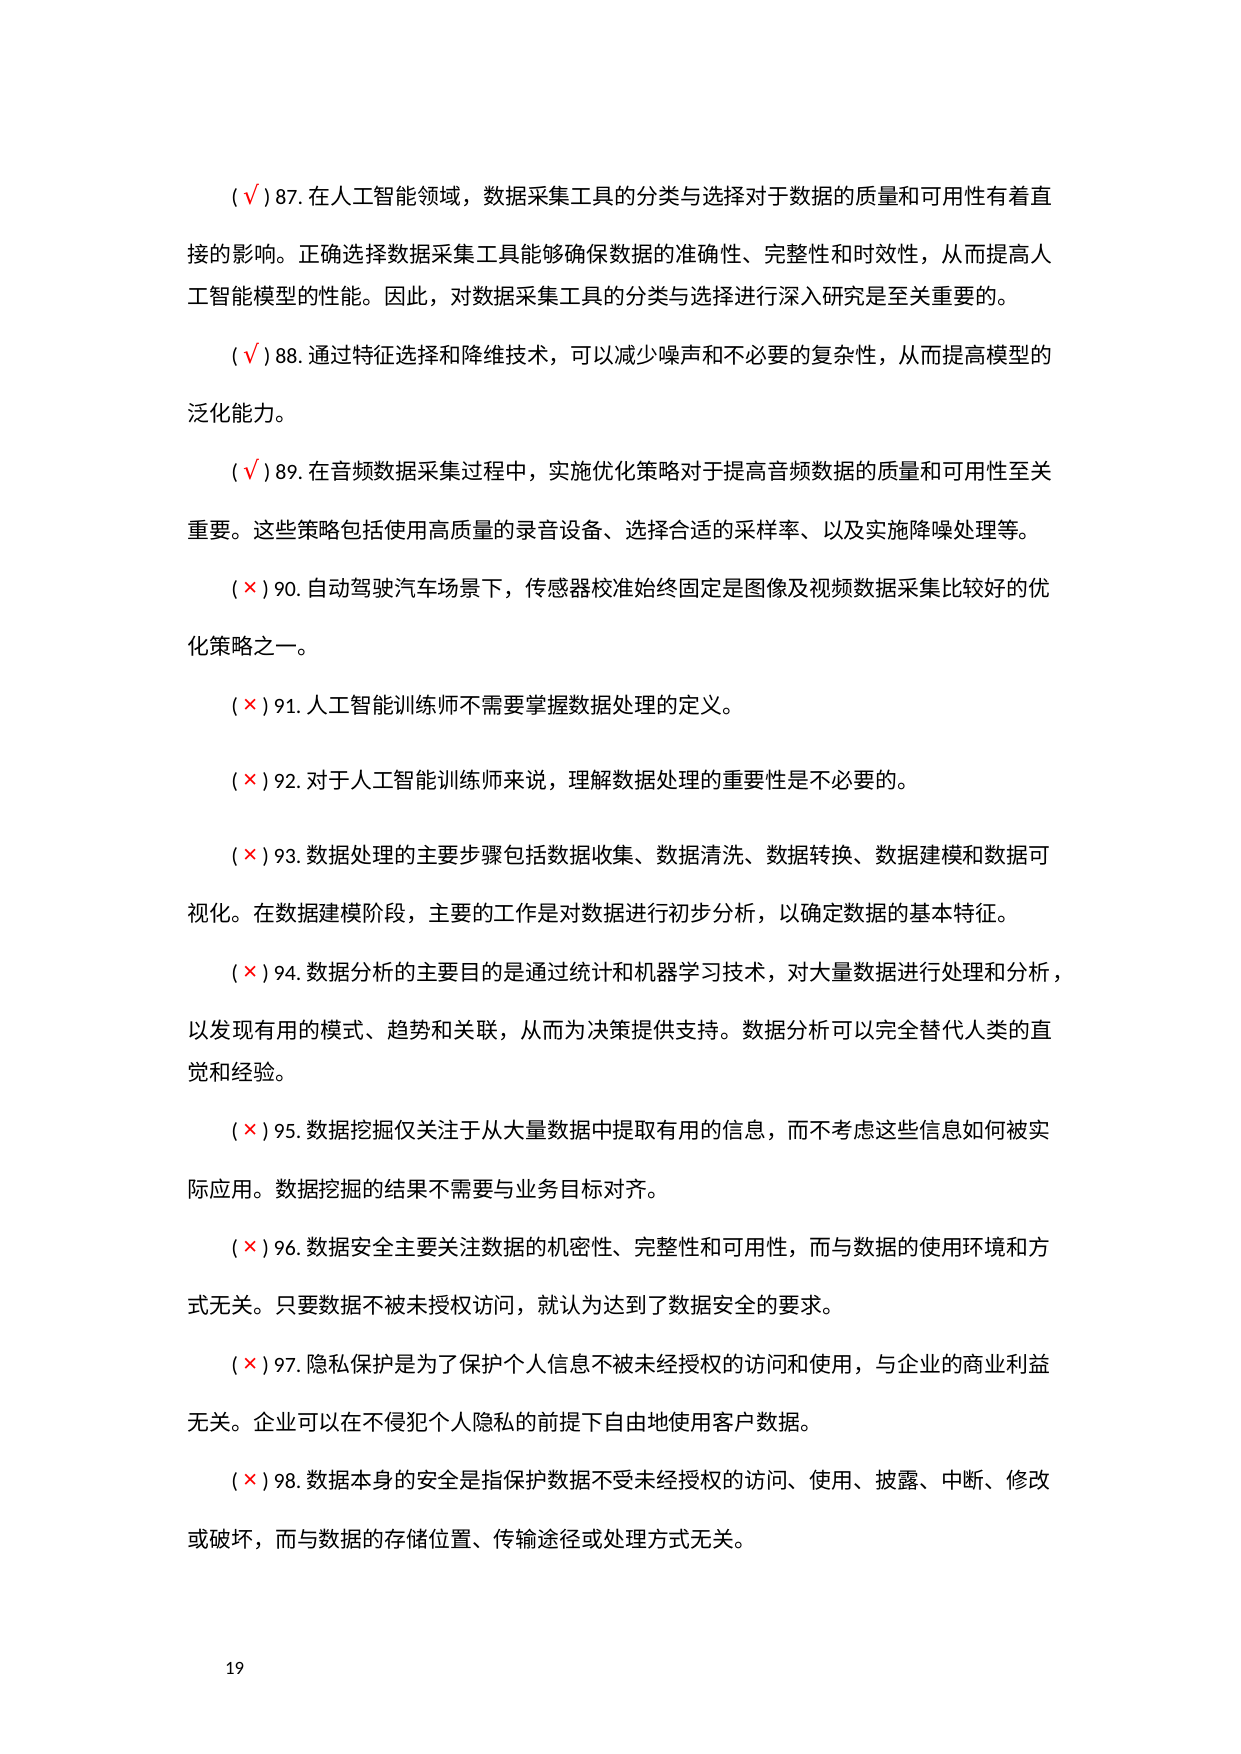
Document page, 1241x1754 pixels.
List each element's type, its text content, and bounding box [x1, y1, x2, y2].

text ( × ) 95. 数据挖掘仅关注于从大量数据中提取有用的信息，而不考虑这些信息如何被实际应用。数据挖掘的结果不需要与业务目标对齐。 [187, 1097, 1053, 1204]
text ( × ) 93. 数据处理的主要步骤包括数据收集、数据清洗、数据转换、数据建模和数据可视化。在数据建模阶段，主要的工作是对数据进行初步分析，以确定数据的基本特征。 [187, 821, 1053, 928]
text ( × ) 92. 对于人工智能训练师来说，理解数据处理的重要性是不必要的。 [187, 746, 1053, 811]
text ( × ) 90. 自动驾驶汽车场景下，传感器校准始终固定是图像及视频数据采集比较好的优化策略之一。 [187, 554, 1053, 661]
text ( √ ) 89. 在音频数据采集过程中，实施优化策略对于提高音频数据的质量和可用性至关重要。这些策略包括使用高质量的录音设备、选择合适的采样率、以及实施降噪处理等。 [187, 437, 1053, 545]
text ( √ ) 87. 在人工智能领域，数据采集工具的分类与选择对于数据的质量和可用性有着直接的影响。正确选择数据采集工具能够确保数据的准确性、完整性和时效性，从而提高人工智能模型的性能。因此，对数据采集工具的分类与选择进行深入研究是至关重要的。 [187, 162, 1053, 311]
text ( × ) 97. 隐私保护是为了保护个人信息不被未经授权的访问和使用，与企业的商业利益无关。企业可以在不侵犯个人隐私的前提下自由地使用客户数据。 [187, 1330, 1053, 1437]
text ( × ) 98. 数据本身的安全是指保护数据不受未经授权的访问、使用、披露、中断、修改或破坏，而与数据的存储位置、传输途径或处理方式无关。 [187, 1447, 1053, 1554]
text ( √ ) 88. 通过特征选择和降维技术，可以减少噪声和不必要的复杂性，从而提高模型的泛化能力。 [187, 321, 1053, 428]
text ( × ) 94. 数据分析的主要目的是通过统计和机器学习技术，对大量数据进行处理和分析，以发现有用的模式、趋势和关联，从而为决策提供支持。数据分析可以完全替代人类的直觉和经验。 [187, 938, 1053, 1087]
text ( × ) 96. 数据安全主要关注数据的机密性、完整性和可用性，而与数据的使用环境和方式无关。只要数据不被未授权访问，就认为达到了数据安全的要求。 [187, 1213, 1053, 1321]
text ( × ) 91. 人工智能训练师不需要掌握数据处理的定义。 [187, 671, 1053, 736]
